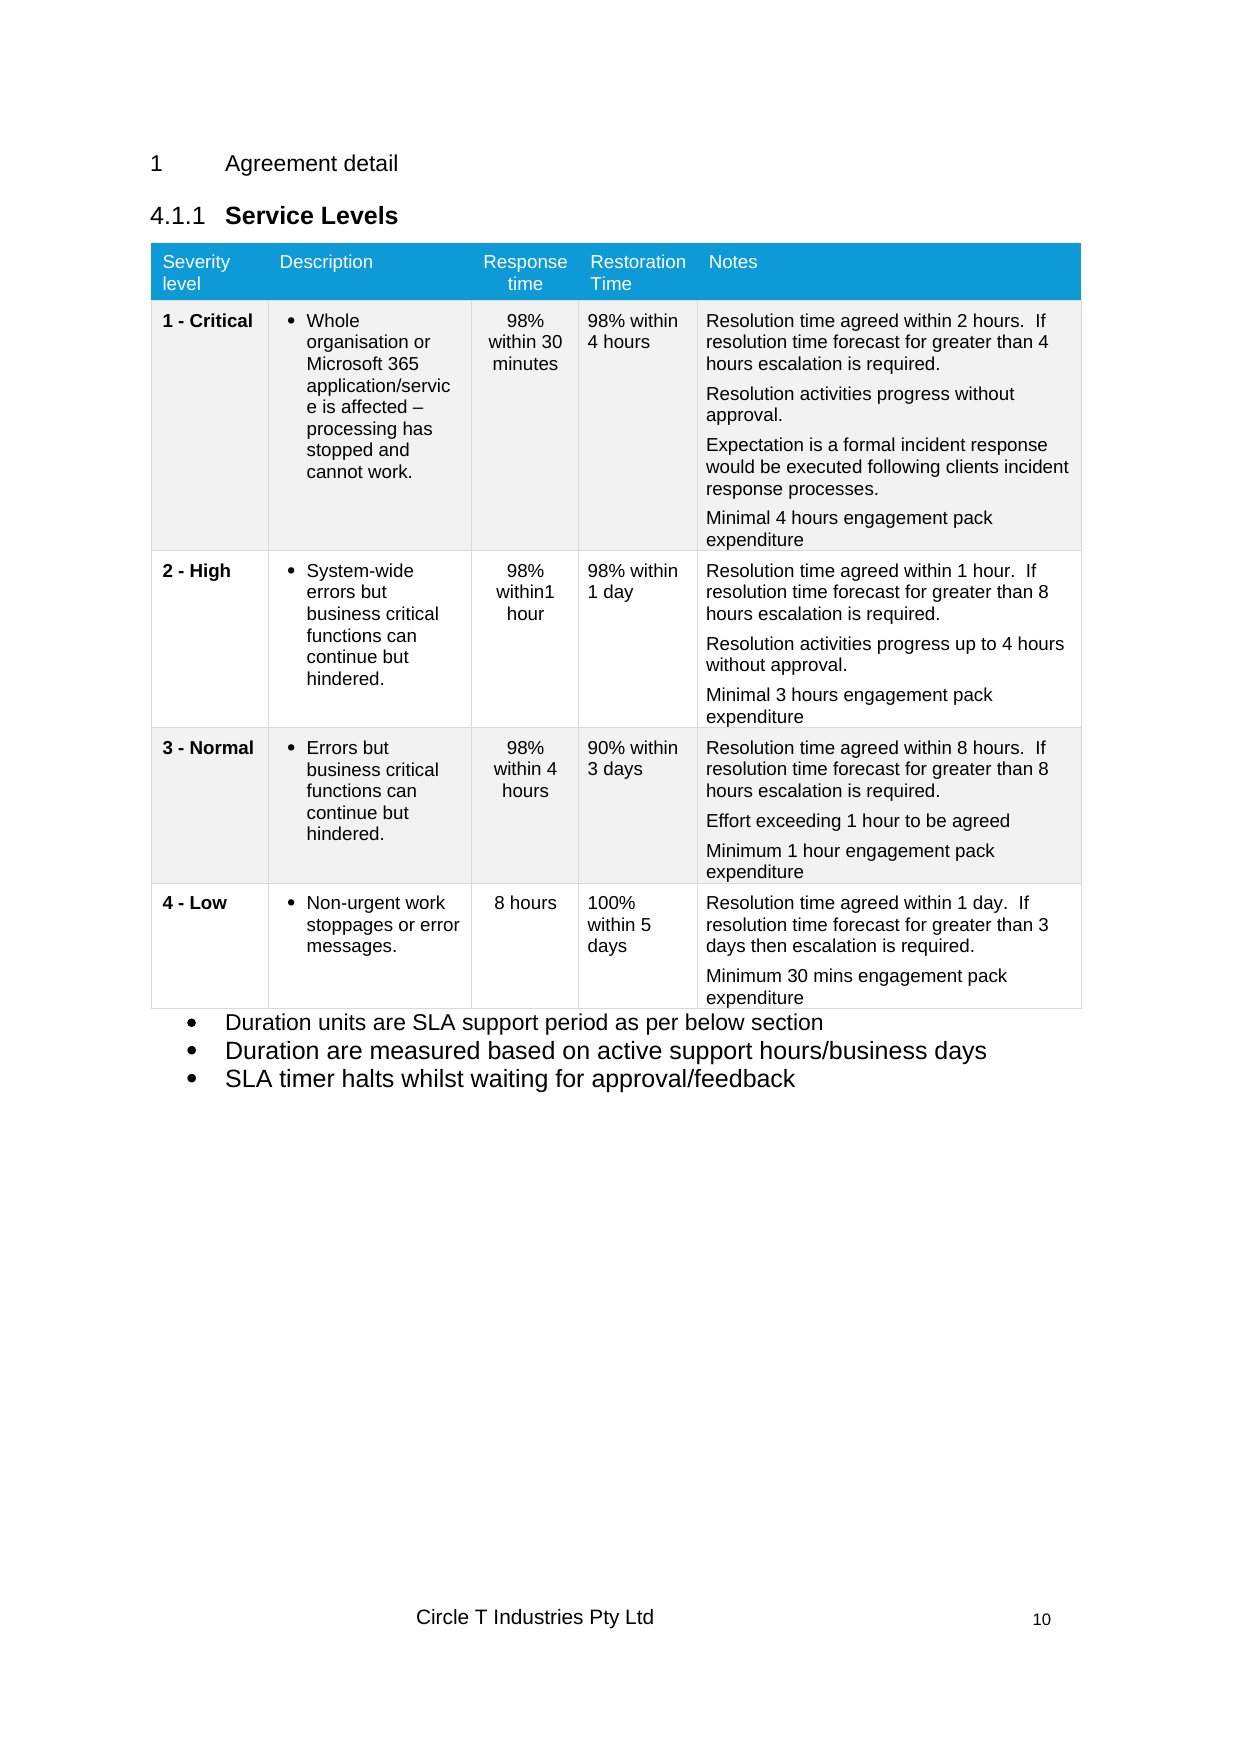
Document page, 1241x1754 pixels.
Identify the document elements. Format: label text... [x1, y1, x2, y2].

table_cell 98% within 30 minutes [472, 301, 578, 550]
table_cell Errors but business critical functions can continue but hindered. [269, 728, 471, 883]
table_cell Resolution time agreed within 1 hour. If resolution time forecast for greater than 8 hours escalation is required. Resolution activities progress up to 4 hours without approval. Minimal 3 hours engagement pack expenditure [698, 551, 1081, 727]
table_header Response time [472, 243, 579, 300]
table_cell 1 - Critical [152, 301, 268, 550]
table_cell 3 - Normal [152, 728, 268, 883]
list Duration units are SLA support period as per below section [187, 1009, 1090, 1036]
table_cell Resolution time agreed within 2 hours. If resolution time forecast for greater than 4 hours escalation is required. Resolution activities progress without approval. Expectation is a formal incident response would be executed following clients incident response processes. Minimal 4 hours engagement pack expenditure [698, 301, 1081, 550]
table_cell 98% within 4 hours [472, 728, 578, 883]
table_cell 100% within 5 days [579, 884, 697, 1008]
table_cell 2 - High [152, 551, 268, 727]
table_header Severity level [151, 243, 268, 300]
table_cell 98% within 4 hours [579, 301, 697, 550]
table_cell 8 hours [472, 884, 578, 1008]
table_cell Resolution time agreed within 1 day. If resolution time forecast for greater than 3 days then escalation is required. Minimum 30 mins engagement pack expenditure [698, 884, 1081, 1008]
list SLA timer halts whilst waiting for approval/feedback [187, 1064, 1090, 1093]
table_cell Non-urgent work stoppages or error messages. [269, 884, 471, 1008]
list Duration are measured based on active support hours/business days [187, 1036, 1090, 1064]
table_header Description [268, 243, 472, 300]
table_cell Whole organisation or Microsoft 365 application/service is affected – processing has stopped and cannot work. [269, 301, 471, 550]
table_cell 4 - Low [152, 884, 268, 1008]
table_cell 98% within1 hour [472, 551, 578, 727]
table_cell 98% within 1 day [579, 551, 697, 727]
table_cell Resolution time agreed within 8 hours. If resolution time forecast for greater than 8 hours escalation is required. Effort exceeding 1 hour to be agreed Minimum 1 hour engagement pack expenditure [698, 728, 1081, 883]
table_header Notes [697, 243, 1081, 300]
table_cell System-wide errors but business critical functions can continue but hindered. [269, 551, 471, 727]
table_header Restoration Time [579, 243, 697, 300]
subtitle Service Levels [150, 201, 1090, 230]
subtitle Agreement detail [150, 150, 1090, 176]
table_cell 90% within 3 days [579, 728, 697, 883]
